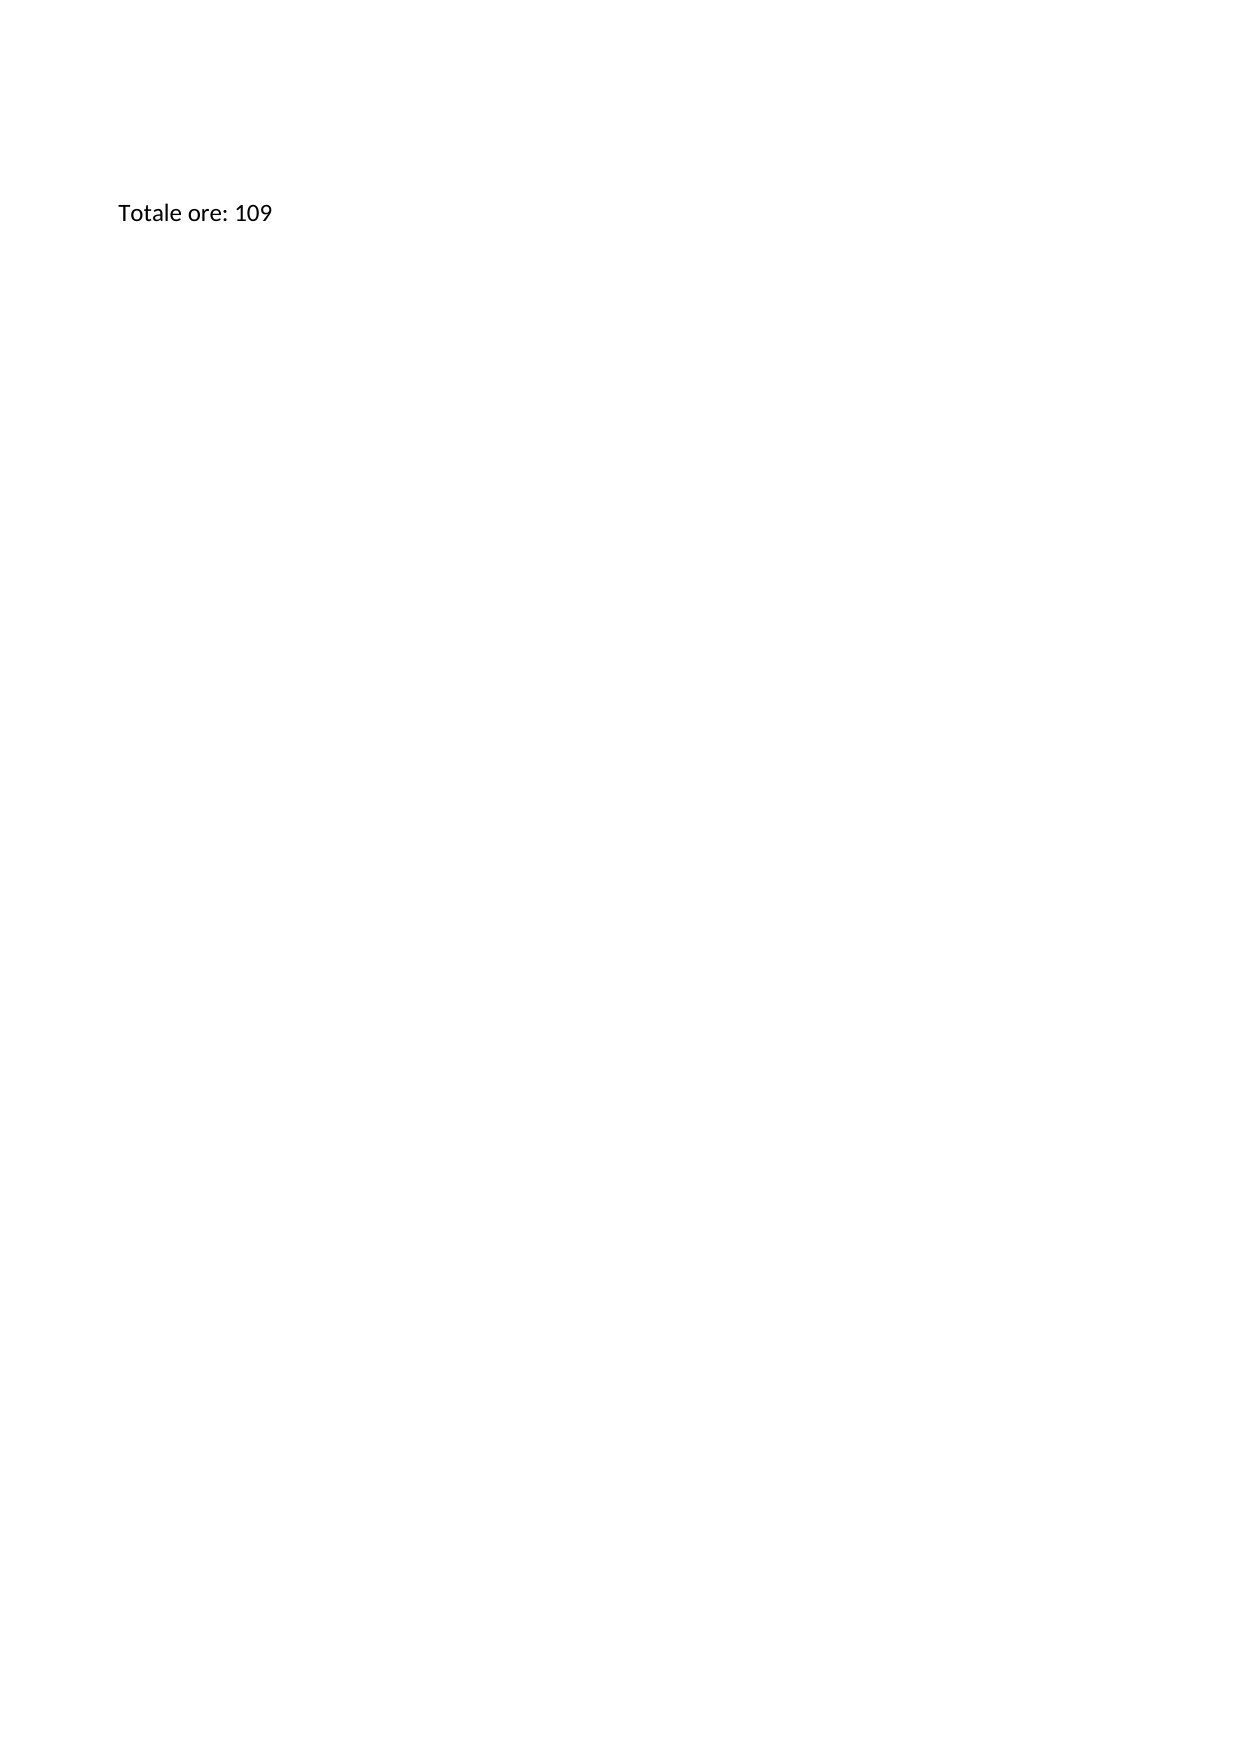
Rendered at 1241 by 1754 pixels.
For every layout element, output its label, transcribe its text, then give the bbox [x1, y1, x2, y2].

text Totale ore: 109 [118, 197, 1122, 228]
